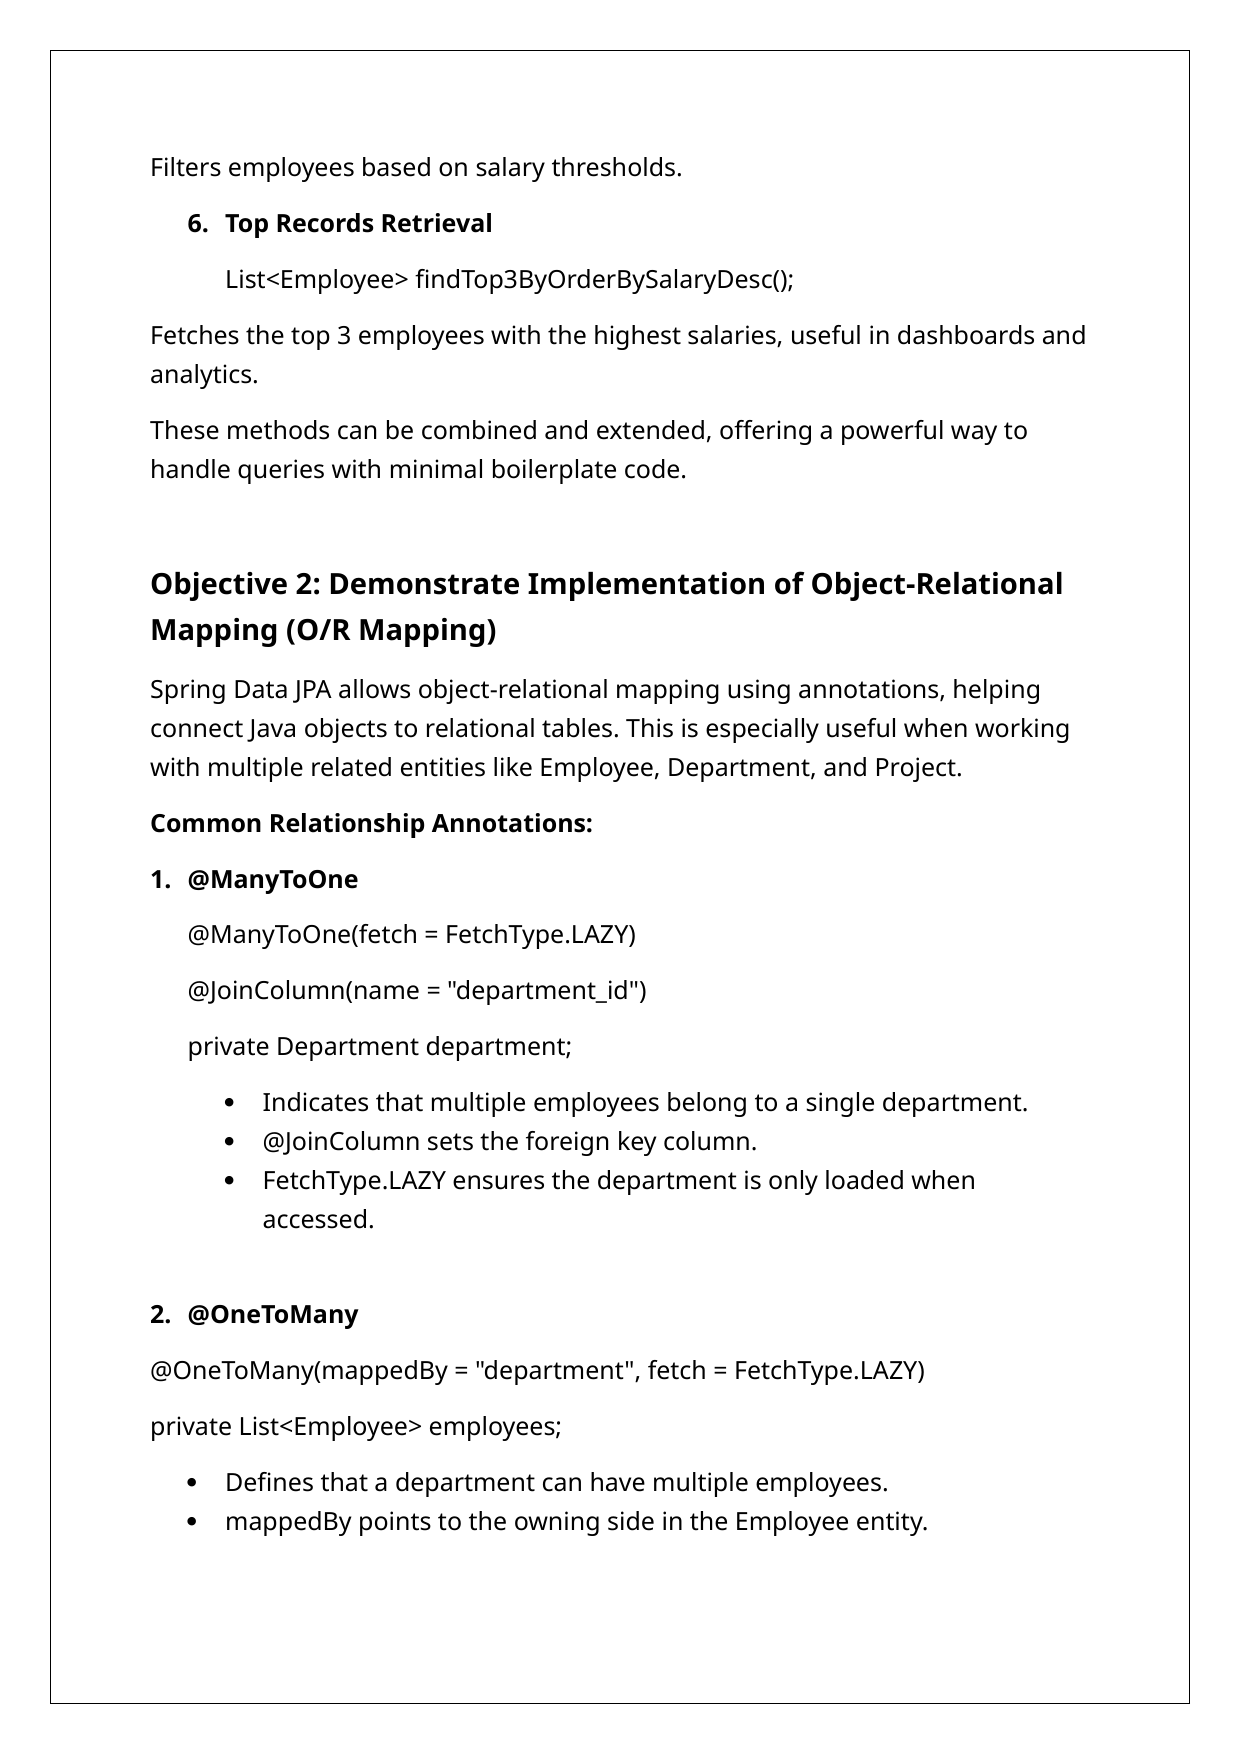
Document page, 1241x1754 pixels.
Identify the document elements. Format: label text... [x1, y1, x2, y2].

text @ManyToOne(fetch = FetchType.LAZY) [187, 917, 1090, 951]
list @OneToMany [150, 1297, 1090, 1331]
text private Department department; [187, 1029, 1090, 1063]
list mappedBy points to the owning side in the Employee entity. [187, 1504, 1090, 1538]
text Fetches the top 3 employees with the highest salaries, useful in dashboards and analytics. [150, 317, 1090, 391]
text private List<Employee> employees; [150, 1409, 1090, 1443]
text @JoinColumn(name = "department_id") [187, 973, 1090, 1007]
text @OneToMany(mappedBy = "department", fetch = FetchType.LAZY) [150, 1353, 1090, 1387]
text These methods can be combined and extended, offering a powerful way to handle queries with minimal boilerplate code. [150, 412, 1090, 486]
list Indicates that multiple employees belong to a single department. [225, 1084, 1090, 1119]
list FetchType.LAZY ensures the department is only loaded when accessed. [225, 1163, 1090, 1236]
text Spring Data JPA allows object-relational mapping using annotations, helping connect Java objects to relational tables. This is especially useful when working with multiple related entities like Employee, Department, and Project. [150, 671, 1090, 784]
list @ManyToOne [150, 861, 1090, 895]
text Objective 2: Demonstrate Implementation of Object-Relational Mapping (O/R Mapping) [150, 563, 1090, 649]
text Filters employees based on salary thresholds. [150, 150, 1090, 184]
text Common Relationship Annotations: [150, 805, 1090, 839]
list Defines that a department can have multiple employees. [187, 1464, 1090, 1499]
list Top Records Retrieval [187, 206, 1090, 240]
text List<Employee> findTop3ByOrderBySalaryDesc(); [150, 262, 1090, 296]
list @JoinColumn sets the foreign key column. [225, 1124, 1090, 1158]
